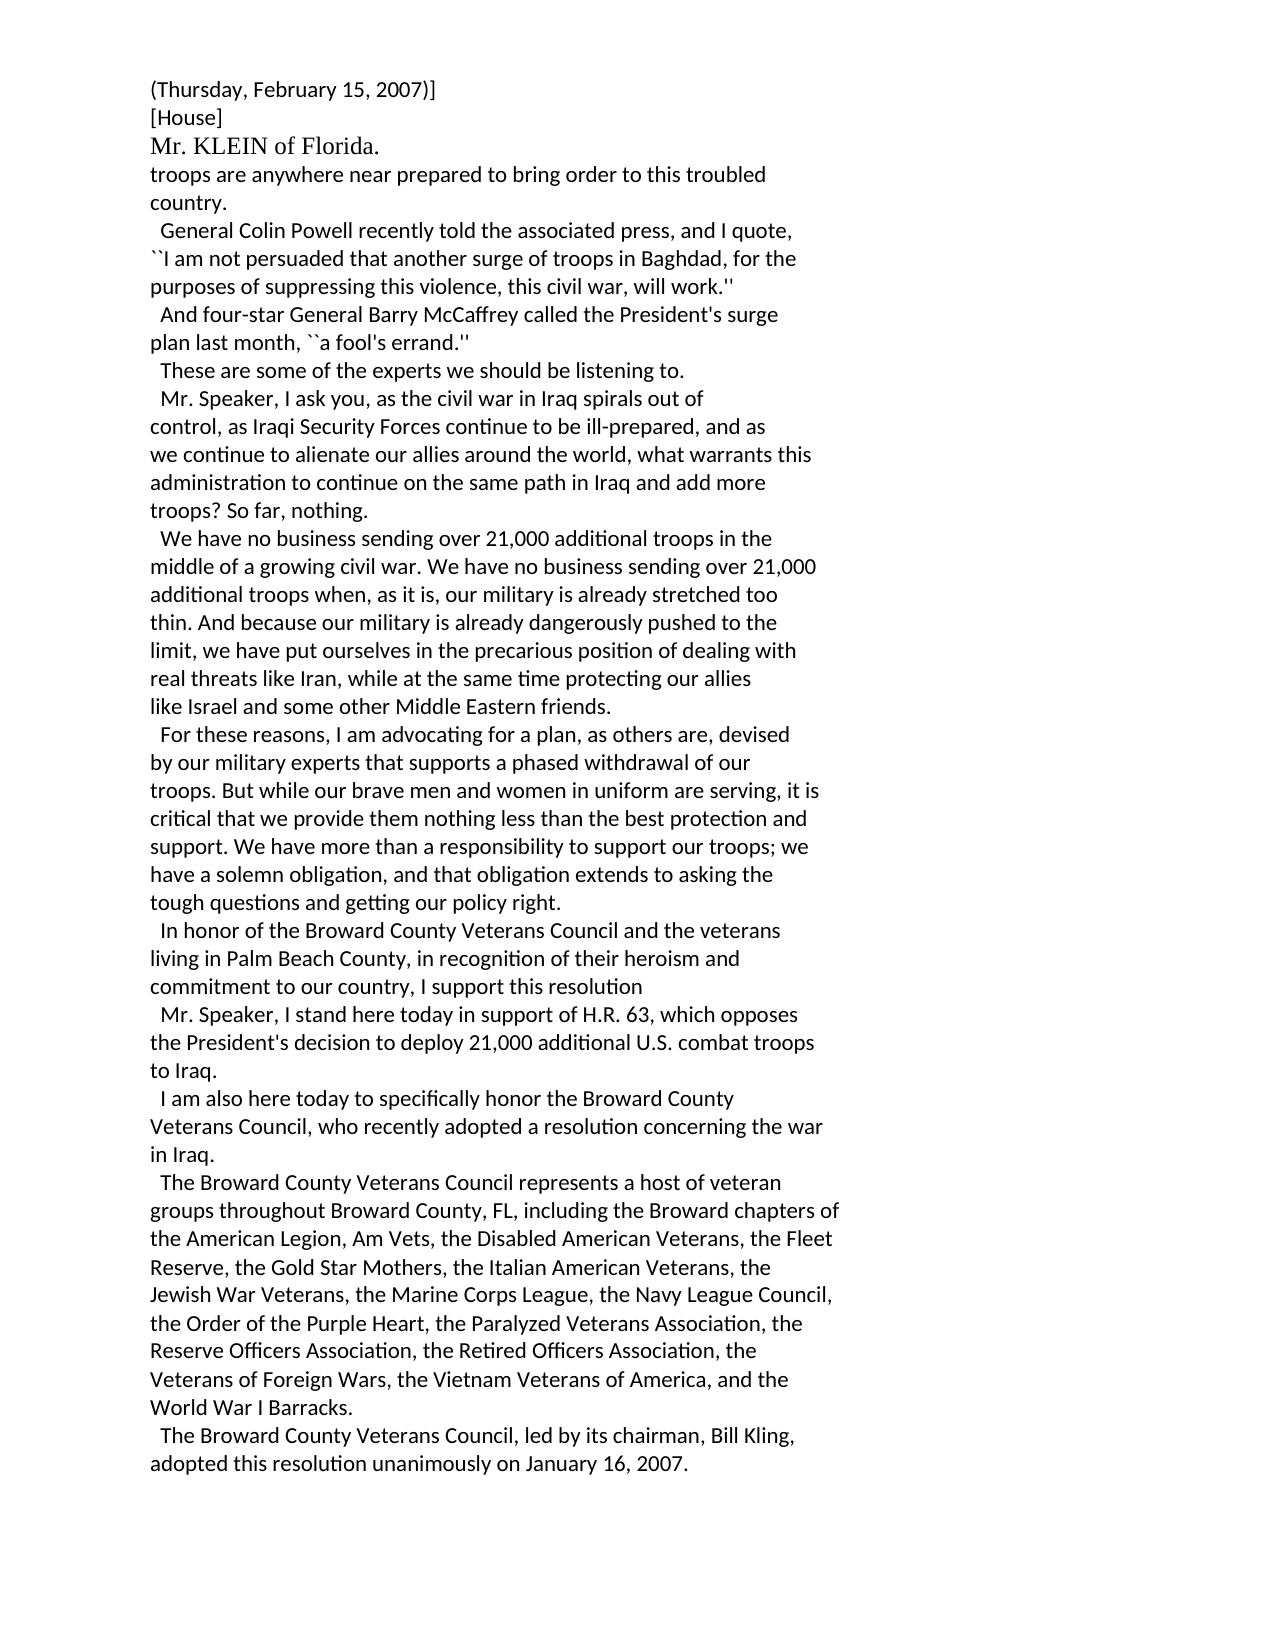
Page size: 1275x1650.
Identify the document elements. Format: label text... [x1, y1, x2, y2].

text commitment to our country, I support this resolution [150, 972, 1125, 1000]
text the Order of the Purple Heart, the Paralyzed Veterans Association, the [150, 1309, 1125, 1337]
text by our military experts that supports a phased withdrawal of our [150, 748, 1125, 776]
text limit, we have put ourselves in the precarious position of dealing with [150, 636, 1125, 664]
text real threats like Iran, while at the same time protecting our allies [150, 664, 1125, 692]
text Reserve Officers Association, the Retired Officers Association, the [150, 1337, 1125, 1365]
text have a solemn obligation, and that obligation extends to asking the [150, 860, 1125, 888]
text control, as Iraqi Security Forces continue to be ill-prepared, and as [150, 412, 1125, 440]
text like Israel and some other Middle Eastern friends. [150, 692, 1125, 720]
text troops. But while our brave men and women in uniform are serving, it is [150, 776, 1125, 804]
text Veterans of Foreign Wars, the Vietnam Veterans of America, and the [150, 1365, 1125, 1393]
text the American Legion, Am Vets, the Disabled American Veterans, the Fleet [150, 1224, 1125, 1253]
text the President's decision to deploy 21,000 additional U.S. combat troops [150, 1028, 1125, 1056]
text middle of a growing civil war. We have no business sending over 21,000 [150, 552, 1125, 580]
text additional troops when, as it is, our military is already stretched too [150, 580, 1125, 608]
text country. [150, 188, 1125, 216]
text Jewish War Veterans, the Marine Corps League, the Navy League Council, [150, 1281, 1125, 1309]
text In honor of the Broward County Veterans Council and the veterans [150, 916, 1125, 944]
text We have no business sending over 21,000 additional troops in the [150, 524, 1125, 552]
text in Iraq. [150, 1141, 1125, 1168]
text support. We have more than a responsibility to support our troops; we [150, 832, 1125, 860]
text we continue to alienate our allies around the world, what warrants this [150, 440, 1125, 468]
text purposes of suppressing this violence, this civil war, will work.'' [150, 272, 1125, 300]
text living in Palm Beach County, in recognition of their heroism and [150, 944, 1125, 972]
text Mr. Speaker, I ask you, as the civil war in Iraq spirals out of [150, 384, 1125, 412]
text administration to continue on the same path in Iraq and add more [150, 468, 1125, 496]
text troops are anywhere near prepared to bring order to this troubled [150, 160, 1125, 188]
text tough questions and getting our policy right. [150, 888, 1125, 916]
text General Colin Powell recently told the associated press, and I quote, [150, 216, 1125, 244]
text And four-star General Barry McCaffrey called the President's surge [150, 300, 1125, 328]
text troops? So far, nothing. [150, 496, 1125, 524]
text ``I am not persuaded that another surge of troops in Baghdad, for the [150, 244, 1125, 272]
text I am also here today to specifically honor the Broward County [150, 1084, 1125, 1112]
text critical that we provide them nothing less than the best protection and [150, 804, 1125, 832]
text Reserve, the Gold Star Mothers, the Italian American Veterans, the [150, 1253, 1125, 1281]
text World War I Barracks. [150, 1393, 1125, 1421]
text These are some of the experts we should be listening to. [150, 356, 1125, 384]
text Mr. Speaker, I stand here today in support of H.R. 63, which opposes [150, 1000, 1125, 1028]
text groups throughout Broward County, FL, including the Broward chapters of [150, 1197, 1125, 1224]
text The Broward County Veterans Council, led by its chairman, Bill Kling, [150, 1421, 1125, 1449]
text to Iraq. [150, 1056, 1125, 1084]
text plan last month, ``a fool's errand.'' [150, 328, 1125, 356]
text thin. And because our military is already dangerously pushed to the [150, 608, 1125, 636]
text The Broward County Veterans Council represents a host of veteran [150, 1168, 1125, 1197]
text adopted this resolution unanimously on January 16, 2007. [150, 1449, 1125, 1477]
text Veterans Council, who recently adopted a resolution concerning the war [150, 1112, 1125, 1141]
text For these reasons, I am advocating for a plan, as others are, devised [150, 720, 1125, 748]
